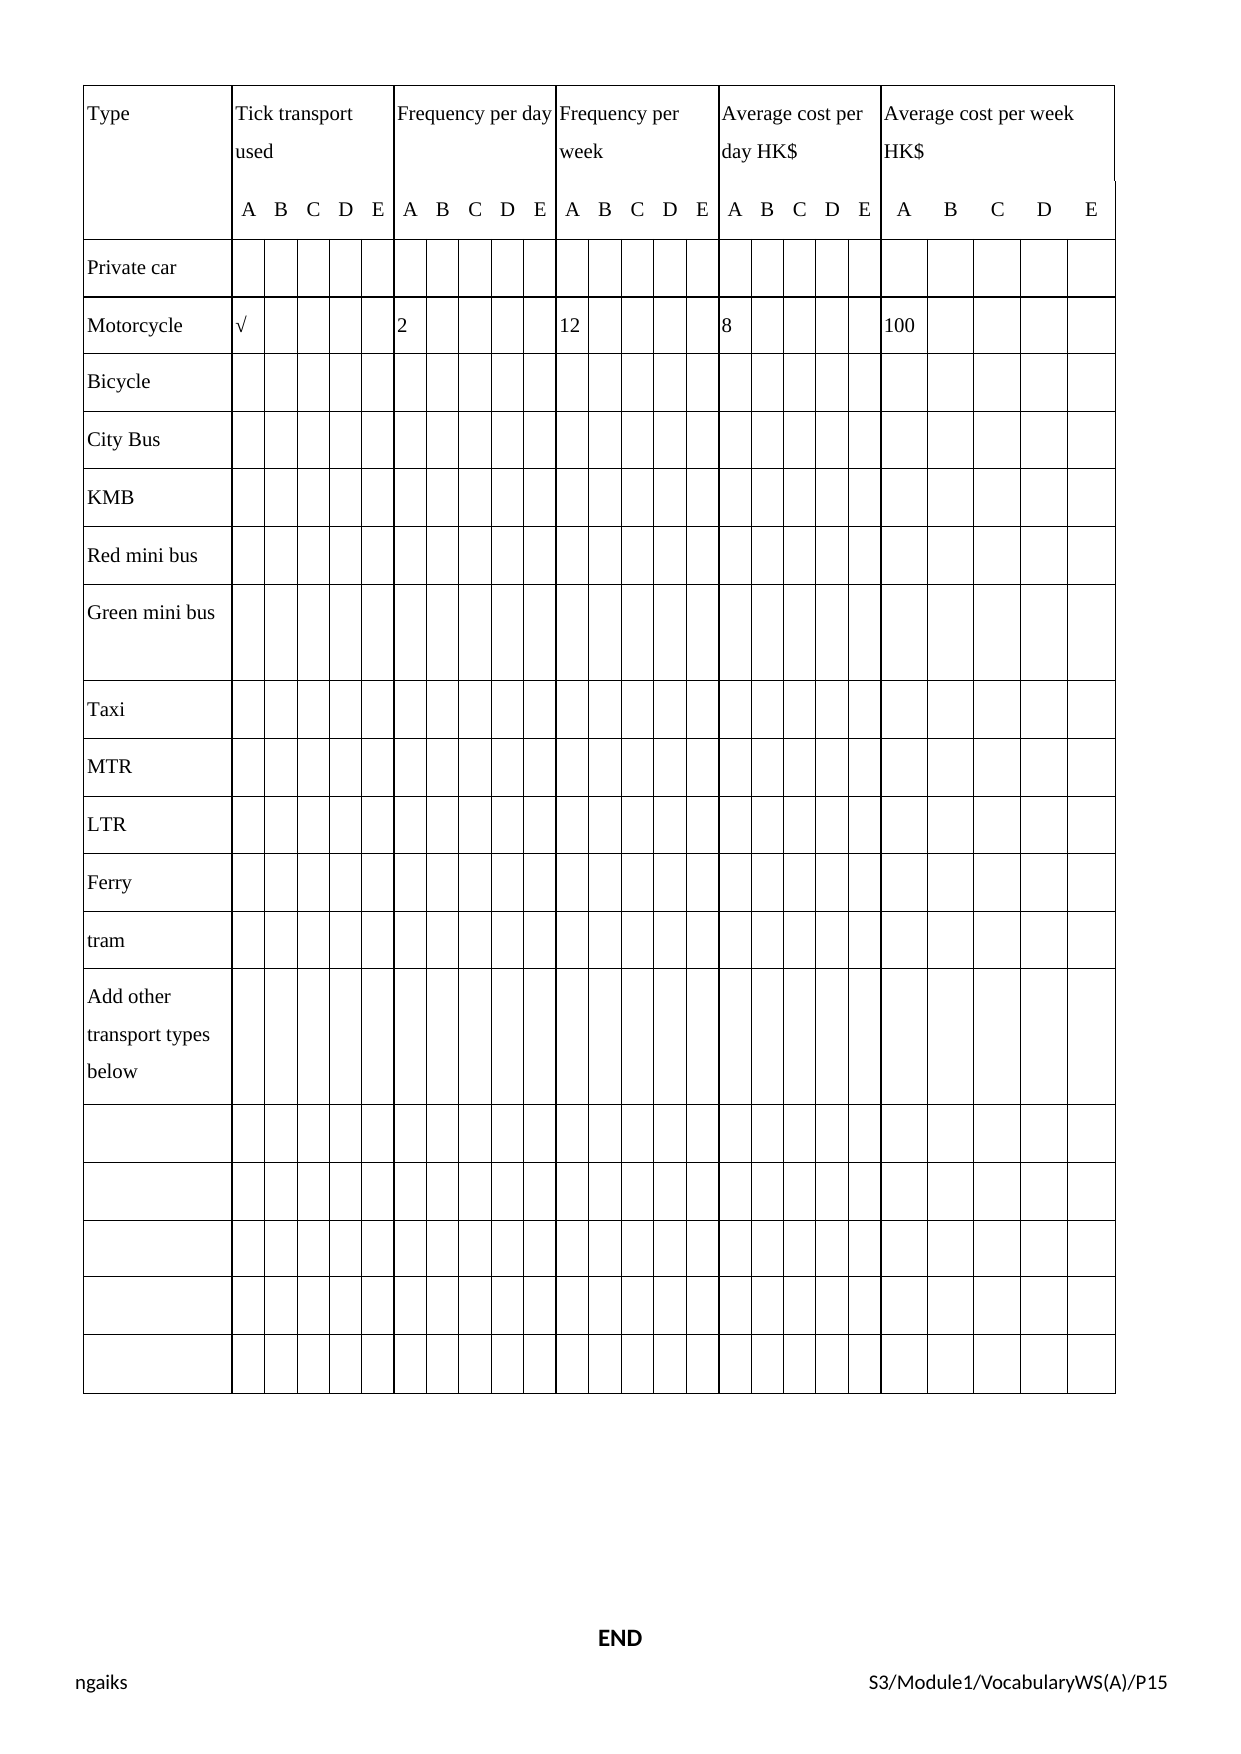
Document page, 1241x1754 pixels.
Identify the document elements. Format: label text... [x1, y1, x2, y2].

table_cell [492, 1277, 523, 1334]
table_cell [427, 527, 458, 584]
table_cell [330, 354, 361, 411]
table_cell [752, 1163, 783, 1219]
table_cell [233, 1335, 264, 1392]
table_cell [557, 469, 588, 526]
table_cell [589, 1335, 621, 1392]
table_cell 8 [720, 298, 751, 353]
table_cell Motorcycle [84, 298, 231, 353]
table_cell [427, 585, 458, 680]
table_cell [974, 1163, 1020, 1219]
table_cell [816, 1277, 848, 1334]
table_cell [492, 527, 523, 584]
table_cell [330, 912, 361, 967]
table_header Type [84, 86, 231, 181]
table_cell E [848, 181, 880, 239]
table_cell [557, 240, 588, 296]
table_cell [298, 739, 329, 796]
table_cell [84, 1163, 231, 1219]
table_cell [849, 969, 880, 1104]
table_cell [362, 412, 393, 468]
table_cell [622, 912, 653, 967]
table_cell [622, 739, 653, 796]
table_cell [589, 681, 621, 738]
table_cell [233, 1277, 264, 1334]
table_cell [974, 527, 1020, 584]
table_header Average cost per day HK$ [720, 86, 880, 181]
table_cell [784, 1335, 815, 1392]
table_cell [395, 240, 426, 296]
table_cell [459, 854, 491, 911]
table_cell [784, 1163, 815, 1219]
table_cell [1021, 681, 1067, 738]
table_cell [816, 912, 848, 967]
table_cell [395, 797, 426, 853]
table_cell [1021, 1335, 1067, 1392]
table_cell [974, 1105, 1020, 1162]
table_cell [784, 469, 815, 526]
table_cell [1021, 298, 1067, 353]
table_cell [928, 1335, 973, 1392]
table_cell [654, 681, 686, 738]
table_cell [233, 797, 264, 853]
table_cell [395, 354, 426, 411]
table_cell [784, 681, 815, 738]
table_cell [784, 854, 815, 911]
table_cell [589, 527, 621, 584]
table_cell [882, 1335, 927, 1392]
table_cell [849, 739, 880, 796]
table_cell [687, 912, 718, 967]
table_cell [395, 854, 426, 911]
table_cell [233, 912, 264, 967]
table_cell [1021, 527, 1067, 584]
table_cell [720, 527, 751, 584]
table_cell [330, 412, 361, 468]
table_cell [784, 240, 815, 296]
table_cell [974, 240, 1020, 296]
table_cell [882, 854, 927, 911]
table_cell [928, 969, 973, 1104]
table_cell [849, 1163, 880, 1219]
table_cell [265, 681, 297, 738]
table_cell [622, 1335, 653, 1392]
table_cell [524, 912, 555, 967]
table_cell [395, 912, 426, 967]
table_cell [524, 854, 555, 911]
table_cell MTR [84, 739, 231, 796]
table_cell [974, 912, 1020, 967]
table_cell [265, 739, 297, 796]
table_cell [524, 797, 555, 853]
table_cell [816, 527, 848, 584]
table_cell [720, 1335, 751, 1392]
table_cell [974, 969, 1020, 1104]
table_cell [330, 527, 361, 584]
table_cell [654, 469, 686, 526]
table_cell [882, 412, 927, 468]
table_cell [427, 240, 458, 296]
table_cell [492, 797, 523, 853]
table_cell [233, 681, 264, 738]
table_cell [589, 412, 621, 468]
table_cell [298, 298, 329, 353]
table_cell [265, 585, 297, 680]
table_cell [882, 469, 927, 526]
table_cell [492, 240, 523, 296]
table_cell [233, 412, 264, 468]
table_cell [752, 1221, 783, 1276]
table_cell [1068, 1335, 1115, 1392]
table_cell [720, 240, 751, 296]
table_cell [928, 469, 973, 526]
table_cell C [459, 181, 491, 239]
table_cell [427, 1163, 458, 1219]
table_cell D [329, 181, 362, 239]
table_cell [928, 681, 973, 738]
table_cell [654, 912, 686, 967]
table_cell [557, 354, 588, 411]
table_cell [589, 469, 621, 526]
table_cell [1021, 412, 1067, 468]
table_cell [882, 912, 927, 967]
table_cell [752, 1277, 783, 1334]
table_cell [849, 412, 880, 468]
table_cell [589, 797, 621, 853]
table_cell [330, 240, 361, 296]
table_cell [298, 1163, 329, 1219]
table_header Frequency per week [557, 86, 718, 181]
table_cell [720, 1163, 751, 1219]
table_cell [849, 240, 880, 296]
table_cell [459, 1105, 491, 1162]
table_cell [1068, 681, 1115, 738]
table_cell [654, 527, 686, 584]
table_cell [784, 1221, 815, 1276]
table_cell [524, 354, 555, 411]
table_cell [330, 1221, 361, 1276]
table_cell [720, 854, 751, 911]
table_cell [265, 969, 297, 1104]
table_cell [492, 912, 523, 967]
table_cell [84, 1221, 231, 1276]
table_cell [557, 854, 588, 911]
table_cell [928, 585, 973, 680]
table_cell [784, 298, 815, 353]
table_cell [784, 1277, 815, 1334]
table_cell [233, 739, 264, 796]
table_cell [1068, 298, 1115, 353]
table_cell [816, 469, 848, 526]
table_cell [492, 1335, 523, 1392]
table_cell [298, 969, 329, 1104]
table_cell [265, 298, 297, 353]
table_cell C [974, 181, 1021, 239]
table_cell [654, 585, 686, 680]
table_cell [265, 1335, 297, 1392]
table_cell [1068, 240, 1115, 296]
table_cell [395, 969, 426, 1104]
table_cell [849, 469, 880, 526]
table_cell [492, 969, 523, 1104]
table_cell [928, 1277, 973, 1334]
table_cell [298, 854, 329, 911]
table_cell [974, 469, 1020, 526]
table_cell [427, 854, 458, 911]
table_cell [816, 298, 848, 353]
table_cell [524, 240, 555, 296]
table_cell [882, 1163, 927, 1219]
table_cell [816, 1105, 848, 1162]
table_cell [330, 1277, 361, 1334]
table_cell [687, 1105, 718, 1162]
table_cell [427, 1221, 458, 1276]
table_cell [557, 797, 588, 853]
table_cell [84, 1335, 231, 1392]
table_cell [752, 585, 783, 680]
table_cell [557, 1163, 588, 1219]
table_cell [752, 1335, 783, 1392]
table_cell [849, 354, 880, 411]
table_cell [1021, 1277, 1067, 1334]
table_cell [298, 681, 329, 738]
table_cell LTR [84, 797, 231, 853]
table_cell [395, 1335, 426, 1392]
table_cell [589, 1277, 621, 1334]
table_cell [265, 1277, 297, 1334]
table_cell [849, 527, 880, 584]
table_cell [524, 1277, 555, 1334]
table_cell [752, 298, 783, 353]
table_cell Private car [84, 240, 231, 296]
table_cell [362, 469, 393, 526]
table_cell [459, 739, 491, 796]
table_cell [1068, 739, 1115, 796]
table_cell [298, 1105, 329, 1162]
table_cell [265, 912, 297, 967]
table_cell [557, 969, 588, 1104]
table_cell [524, 969, 555, 1104]
table_cell [459, 240, 491, 296]
table_cell [882, 585, 927, 680]
table_cell [459, 1335, 491, 1392]
table_cell [752, 240, 783, 296]
table_cell Green mini bus [84, 585, 231, 680]
table_cell [1021, 912, 1067, 967]
table_cell [492, 1221, 523, 1276]
table_cell [849, 797, 880, 853]
table_cell [492, 412, 523, 468]
table_header Frequency per day [395, 86, 555, 181]
table_cell [928, 412, 973, 468]
table_cell [589, 298, 621, 353]
table_cell [928, 527, 973, 584]
table_cell [1068, 797, 1115, 853]
table_cell [557, 1335, 588, 1392]
table_cell [974, 354, 1020, 411]
table_cell E [1068, 181, 1115, 239]
table_cell [395, 469, 426, 526]
table_cell [882, 1277, 927, 1334]
table_cell [395, 412, 426, 468]
table_cell [720, 585, 751, 680]
table_cell [784, 969, 815, 1104]
table_cell [622, 585, 653, 680]
table_cell [362, 681, 393, 738]
table_cell [687, 797, 718, 853]
table_cell [459, 469, 491, 526]
table_cell [395, 585, 426, 680]
table_cell [395, 739, 426, 796]
table_cell [265, 469, 297, 526]
table_cell [492, 469, 523, 526]
table_cell [362, 354, 393, 411]
table_cell [395, 1105, 426, 1162]
table_cell [687, 739, 718, 796]
table_cell [622, 469, 653, 526]
table_cell [84, 1105, 231, 1162]
table_cell Add other transport types below [84, 969, 231, 1104]
table_cell [265, 240, 297, 296]
table_cell [233, 1163, 264, 1219]
table_cell [362, 739, 393, 796]
table_cell [330, 1105, 361, 1162]
table_cell [362, 527, 393, 584]
table_cell [720, 412, 751, 468]
table_cell [622, 797, 653, 853]
table_cell [622, 1277, 653, 1334]
table_cell [816, 739, 848, 796]
table_cell [654, 354, 686, 411]
table_cell [427, 298, 458, 353]
table_cell [395, 1277, 426, 1334]
table_cell A [233, 181, 265, 239]
table_cell [720, 969, 751, 1104]
table_cell [362, 969, 393, 1104]
table_cell [622, 354, 653, 411]
table_cell [492, 681, 523, 738]
table_cell A [882, 181, 927, 239]
table_cell [298, 585, 329, 680]
table_cell KMB [84, 469, 231, 526]
table_cell [687, 1335, 718, 1392]
table_cell [459, 1277, 491, 1334]
table_cell [427, 739, 458, 796]
table_cell [849, 298, 880, 353]
table_cell [816, 1163, 848, 1219]
text END [75, 1618, 1165, 1656]
table_cell [816, 585, 848, 680]
table_cell [362, 298, 393, 353]
table_cell [362, 240, 393, 296]
table_cell [1021, 969, 1067, 1104]
table_cell [1068, 469, 1115, 526]
table_cell [816, 1335, 848, 1392]
table_cell [265, 1163, 297, 1219]
table_cell [882, 527, 927, 584]
table_cell E [524, 181, 555, 239]
table_cell [330, 469, 361, 526]
table_cell [816, 1221, 848, 1276]
table_cell [589, 912, 621, 967]
table_cell [974, 412, 1020, 468]
table_cell [1021, 1221, 1067, 1276]
table_cell [687, 527, 718, 584]
table_cell [882, 797, 927, 853]
table_cell [362, 854, 393, 911]
table_cell [784, 412, 815, 468]
table_cell [330, 681, 361, 738]
table_cell [492, 585, 523, 680]
table_cell [1068, 854, 1115, 911]
table_cell [492, 1105, 523, 1162]
table_cell [362, 912, 393, 967]
table_cell [427, 469, 458, 526]
table_cell [557, 527, 588, 584]
table_cell [654, 1277, 686, 1334]
table_cell [557, 739, 588, 796]
table_cell [1068, 412, 1115, 468]
table_cell [298, 1221, 329, 1276]
table_cell [589, 585, 621, 680]
table_cell [589, 1163, 621, 1219]
table_cell [849, 1277, 880, 1334]
table_cell D [654, 181, 686, 239]
table_cell [1021, 854, 1067, 911]
table_cell [687, 854, 718, 911]
table_cell [589, 1105, 621, 1162]
table_cell [459, 1221, 491, 1276]
table_cell [1068, 527, 1115, 584]
table_cell [654, 240, 686, 296]
table_cell City Bus [84, 412, 231, 468]
table_cell [492, 298, 523, 353]
table_cell [427, 412, 458, 468]
table_cell [687, 969, 718, 1104]
table_cell [654, 1221, 686, 1276]
table_cell [524, 681, 555, 738]
table_cell [427, 797, 458, 853]
table_cell [928, 1221, 973, 1276]
table_cell [557, 585, 588, 680]
table_cell [524, 1221, 555, 1276]
table_cell [974, 739, 1020, 796]
table_cell C [783, 181, 816, 239]
table_cell [849, 1335, 880, 1392]
table_cell Red mini bus [84, 527, 231, 584]
table_cell [233, 854, 264, 911]
table_cell [720, 739, 751, 796]
table_cell [720, 1105, 751, 1162]
table_cell [298, 797, 329, 853]
table_cell [622, 1163, 653, 1219]
table_cell [654, 969, 686, 1104]
table_cell [1021, 469, 1067, 526]
table_cell [524, 1105, 555, 1162]
table_cell [362, 797, 393, 853]
table_cell [589, 739, 621, 796]
table_cell [752, 681, 783, 738]
table_cell [849, 912, 880, 967]
table_cell [622, 854, 653, 911]
table_cell [752, 969, 783, 1104]
table_cell [589, 854, 621, 911]
table_cell [654, 298, 686, 353]
table_cell [492, 739, 523, 796]
table_cell [816, 354, 848, 411]
table_cell [622, 298, 653, 353]
table_cell [784, 912, 815, 967]
table_cell [784, 739, 815, 796]
table_cell [492, 1163, 523, 1219]
table_cell C [297, 181, 329, 239]
table_cell [524, 527, 555, 584]
table_cell [816, 797, 848, 853]
table_cell [1021, 1105, 1067, 1162]
table_cell [362, 1105, 393, 1162]
table_cell [427, 681, 458, 738]
table_cell [330, 739, 361, 796]
table_cell [622, 969, 653, 1104]
table_cell [1068, 1163, 1115, 1219]
table_cell [265, 527, 297, 584]
table_cell [524, 298, 555, 353]
table_cell [720, 797, 751, 853]
table_cell B [751, 181, 783, 239]
table_cell [589, 354, 621, 411]
table_cell [395, 527, 426, 584]
table_cell [687, 1277, 718, 1334]
table_cell [752, 739, 783, 796]
table_cell [752, 797, 783, 853]
table_cell 2 [395, 298, 426, 353]
table_cell [784, 585, 815, 680]
table_cell [654, 797, 686, 853]
table_cell [557, 912, 588, 967]
table_cell [265, 854, 297, 911]
table_cell [265, 1221, 297, 1276]
table_cell [687, 1221, 718, 1276]
table_cell [974, 797, 1020, 853]
table_cell [557, 1277, 588, 1334]
table_cell [816, 412, 848, 468]
table_cell [1021, 739, 1067, 796]
table_cell [720, 1221, 751, 1276]
table_cell [427, 1277, 458, 1334]
table_cell [233, 1221, 264, 1276]
table_cell [882, 240, 927, 296]
table_cell [687, 412, 718, 468]
table_cell [459, 681, 491, 738]
table_cell [298, 240, 329, 296]
table_cell [928, 240, 973, 296]
table_cell [849, 681, 880, 738]
table_cell [752, 1105, 783, 1162]
table_cell [622, 681, 653, 738]
table_cell [784, 797, 815, 853]
table_cell [622, 527, 653, 584]
table_cell [233, 527, 264, 584]
table_cell [524, 585, 555, 680]
table_cell [427, 1335, 458, 1392]
table_cell [492, 854, 523, 911]
table_cell [654, 854, 686, 911]
table_cell E [686, 181, 718, 239]
table_cell [84, 1277, 231, 1334]
table_cell D [1021, 181, 1067, 239]
table_cell [459, 354, 491, 411]
table_cell [459, 912, 491, 967]
table_cell [1021, 797, 1067, 853]
table_cell [330, 797, 361, 853]
table_cell [459, 298, 491, 353]
table_cell D [816, 181, 848, 239]
table_cell [265, 354, 297, 411]
table_cell A [557, 181, 589, 239]
table_cell A [720, 181, 751, 239]
table_cell [233, 969, 264, 1104]
table_cell [233, 585, 264, 680]
table_cell [816, 681, 848, 738]
table_cell [330, 854, 361, 911]
table_cell B [426, 181, 459, 239]
table_cell [265, 412, 297, 468]
table_cell [589, 969, 621, 1104]
table_cell [298, 1277, 329, 1334]
table_cell [882, 681, 927, 738]
table_cell [1068, 354, 1115, 411]
table_cell [974, 1335, 1020, 1392]
table_cell [233, 354, 264, 411]
table_cell [784, 354, 815, 411]
table_cell [427, 912, 458, 967]
table_cell [330, 1163, 361, 1219]
table_cell [882, 969, 927, 1104]
table_cell E [362, 181, 393, 239]
table_cell [330, 1335, 361, 1392]
table_cell 100 [882, 298, 927, 353]
table_cell Taxi [84, 681, 231, 738]
table_cell [459, 585, 491, 680]
table_cell [720, 681, 751, 738]
table_cell [928, 797, 973, 853]
table_cell [687, 681, 718, 738]
table_cell [849, 585, 880, 680]
table_cell [330, 969, 361, 1104]
table_cell [362, 1163, 393, 1219]
table_cell [427, 969, 458, 1104]
table_cell B [589, 181, 621, 239]
table_cell [524, 412, 555, 468]
table_cell [928, 739, 973, 796]
table_cell [233, 469, 264, 526]
table_header Average cost per week HK$ [882, 86, 1114, 181]
table_cell [459, 412, 491, 468]
table_cell [1021, 585, 1067, 680]
table_cell [362, 1335, 393, 1392]
table_cell [654, 739, 686, 796]
table_cell [362, 1277, 393, 1334]
table_cell [974, 1277, 1020, 1334]
table_cell [557, 412, 588, 468]
table_cell [298, 469, 329, 526]
table_cell B [928, 181, 974, 239]
table_cell [720, 1277, 751, 1334]
table_cell [974, 854, 1020, 911]
table_cell tram [84, 912, 231, 967]
table_cell [720, 912, 751, 967]
table_cell [654, 1335, 686, 1392]
table_cell [882, 354, 927, 411]
table_cell [233, 1105, 264, 1162]
table_cell [654, 1105, 686, 1162]
table_cell [1068, 1221, 1115, 1276]
table_cell [427, 1105, 458, 1162]
table_cell [492, 354, 523, 411]
table_cell [459, 797, 491, 853]
table_cell [687, 354, 718, 411]
table_cell [720, 354, 751, 411]
table_cell [1068, 912, 1115, 967]
table_cell [298, 1335, 329, 1392]
table_cell [882, 739, 927, 796]
table_cell [752, 412, 783, 468]
table_cell [849, 1221, 880, 1276]
table_cell [298, 527, 329, 584]
table_cell [265, 1105, 297, 1162]
table_cell [928, 1105, 973, 1162]
table_cell [928, 912, 973, 967]
table_cell [882, 1105, 927, 1162]
table_cell [752, 527, 783, 584]
table_cell [330, 298, 361, 353]
table_cell [1021, 354, 1067, 411]
table_cell [395, 1221, 426, 1276]
table_cell [524, 1163, 555, 1219]
table_cell [752, 912, 783, 967]
table_cell [816, 240, 848, 296]
table_cell [622, 240, 653, 296]
table_cell [459, 969, 491, 1104]
table_cell [459, 527, 491, 584]
table_cell [362, 585, 393, 680]
table_cell [1021, 1163, 1067, 1219]
table_cell [330, 585, 361, 680]
table_cell [928, 298, 973, 353]
table_cell [524, 469, 555, 526]
table_cell [84, 181, 231, 239]
table_cell [687, 298, 718, 353]
table_cell [459, 1163, 491, 1219]
table_cell [524, 739, 555, 796]
table_cell [849, 1105, 880, 1162]
table_cell [687, 469, 718, 526]
table_cell [1068, 1277, 1115, 1334]
table_cell [654, 412, 686, 468]
table_cell Ferry [84, 854, 231, 911]
table_cell [849, 854, 880, 911]
table_cell [687, 240, 718, 296]
table_cell [1021, 240, 1067, 296]
table_cell [622, 1221, 653, 1276]
table_cell D [491, 181, 524, 239]
table_cell [752, 854, 783, 911]
table_cell [298, 412, 329, 468]
table_cell [928, 854, 973, 911]
table_cell [395, 681, 426, 738]
table_cell [233, 240, 264, 296]
table_cell [882, 1221, 927, 1276]
table_cell [427, 354, 458, 411]
table_cell [557, 1221, 588, 1276]
table_cell [687, 1163, 718, 1219]
table_cell [752, 469, 783, 526]
table_cell [928, 1163, 973, 1219]
table_cell [524, 1335, 555, 1392]
table_cell [974, 681, 1020, 738]
table_cell [1068, 585, 1115, 680]
table_cell [589, 240, 621, 296]
table_cell [752, 354, 783, 411]
table_cell [557, 681, 588, 738]
table_cell [1068, 1105, 1115, 1162]
table_cell [622, 412, 653, 468]
table_cell B [265, 181, 297, 239]
table_cell [784, 527, 815, 584]
table_cell [298, 354, 329, 411]
table_cell √ [233, 298, 264, 353]
table_header Tick transport used [233, 86, 393, 181]
table_cell [265, 797, 297, 853]
table_cell [974, 585, 1020, 680]
table_cell [784, 1105, 815, 1162]
table_cell [1068, 969, 1115, 1104]
table_cell [395, 1163, 426, 1219]
table_cell [974, 1221, 1020, 1276]
table_cell C [621, 181, 653, 239]
table_cell [622, 1105, 653, 1162]
table_cell [928, 354, 973, 411]
table_cell [557, 1105, 588, 1162]
table_cell [816, 969, 848, 1104]
table_cell A [395, 181, 426, 239]
table_cell 12 [557, 298, 588, 353]
table_cell [720, 469, 751, 526]
table_cell [654, 1163, 686, 1219]
table_cell [974, 298, 1020, 353]
table_cell [816, 854, 848, 911]
table_cell [298, 912, 329, 967]
table_cell Bicycle [84, 354, 231, 411]
table_cell [687, 585, 718, 680]
table_cell [362, 1221, 393, 1276]
table_cell [589, 1221, 621, 1276]
